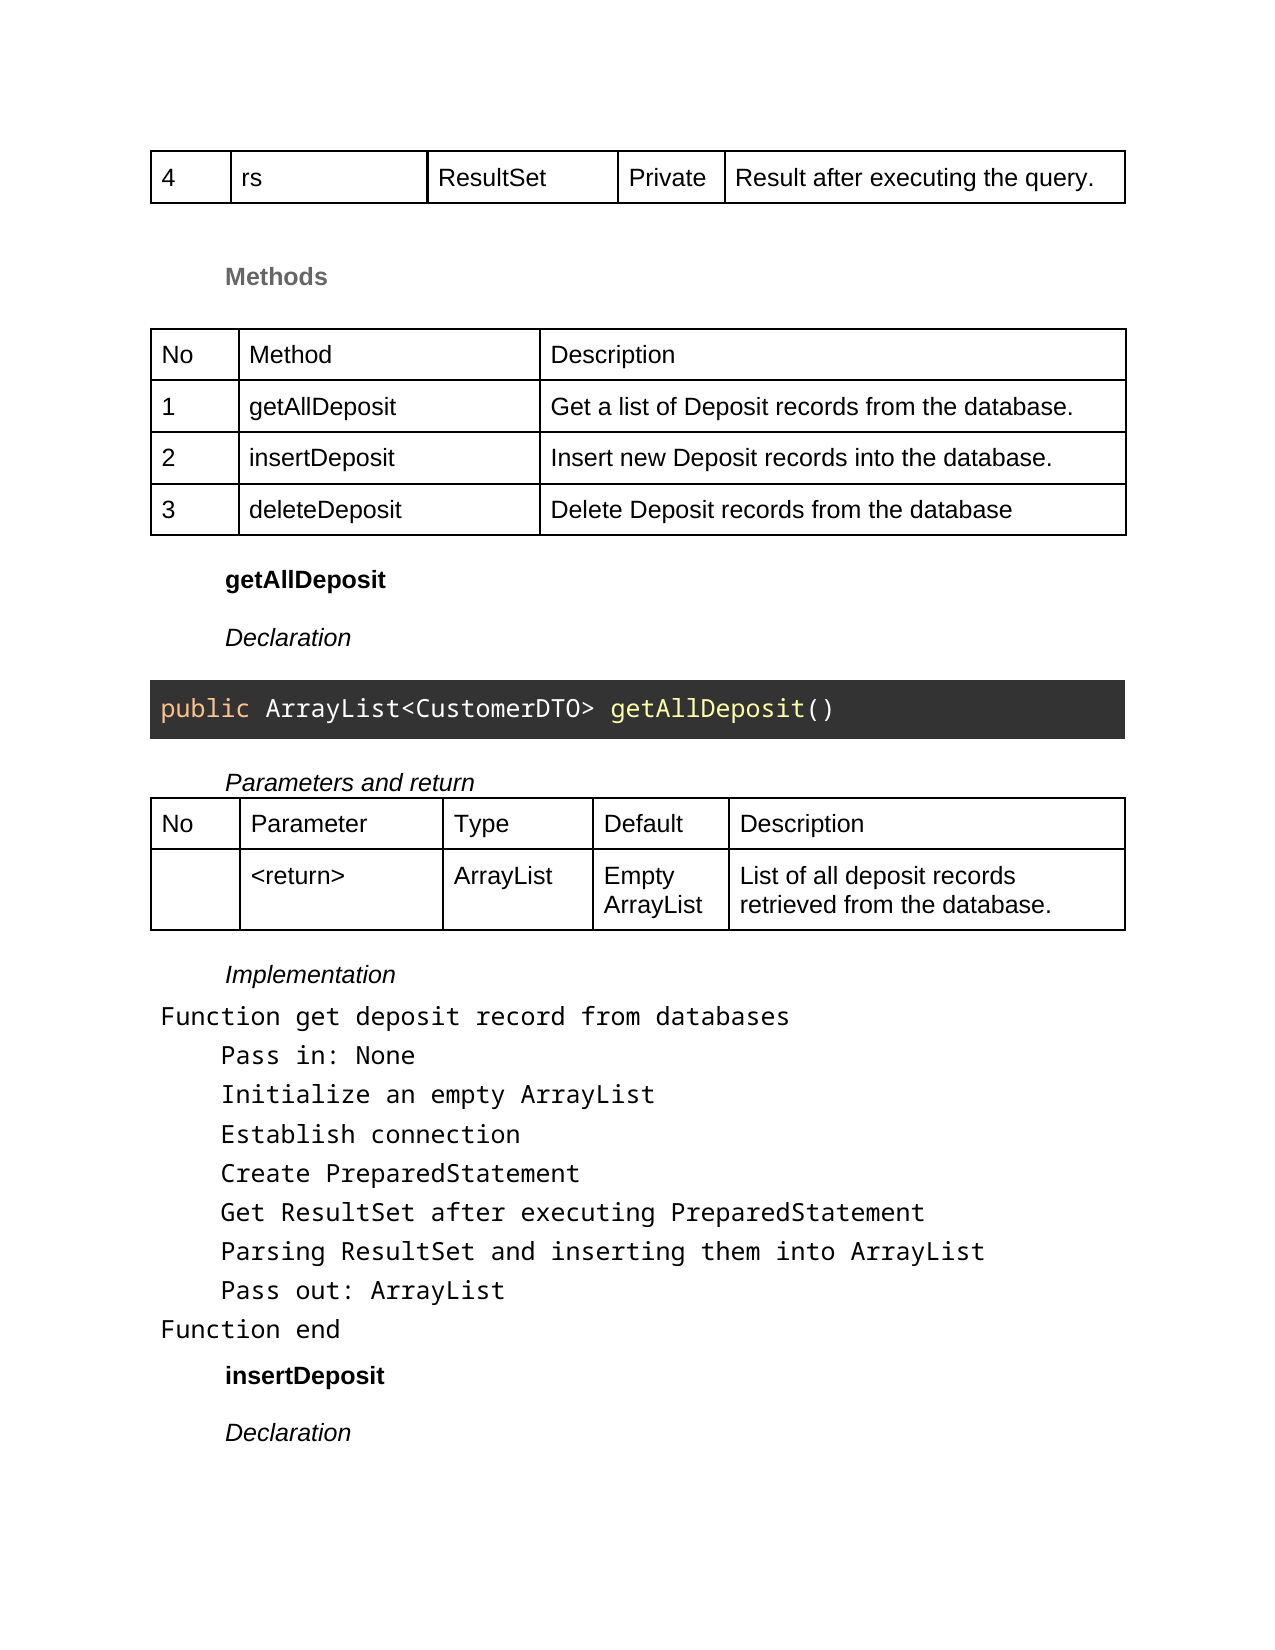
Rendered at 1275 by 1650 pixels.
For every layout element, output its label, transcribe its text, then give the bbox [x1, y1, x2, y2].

table_header Type [444, 799, 592, 848]
table_cell insertDeposit [240, 433, 539, 482]
table_cell 1 [152, 381, 238, 431]
table_cell Private [619, 152, 724, 202]
table_cell deleteDeposit [240, 485, 539, 534]
table_cell Empty ArrayList [594, 850, 728, 929]
table_cell 2 [152, 433, 238, 482]
table_cell 4 [152, 152, 230, 202]
table_cell Get a list of Deposit records from the database. [541, 381, 1125, 431]
table_header No [152, 799, 239, 848]
table_cell Result after executing the query. [726, 152, 1124, 202]
table_cell rs [232, 152, 426, 202]
table_cell List of all deposit records retrieved from the database. [730, 850, 1124, 929]
table_header Default [594, 799, 728, 848]
table_cell ArrayList [444, 850, 592, 929]
table_header Description [730, 799, 1124, 848]
table_cell [152, 850, 239, 929]
table_header Parameter [241, 799, 442, 848]
table_header Description [541, 330, 1125, 379]
text Parameters and return [150, 768, 1125, 797]
table_cell Insert new Deposit records into the database. [541, 433, 1125, 482]
table_cell <return> [241, 850, 442, 929]
table_header public ArrayList<CustomerDTO> getAllDeposit() [150, 680, 1125, 739]
text Declaration [150, 622, 1125, 651]
table_cell ResultSet [429, 152, 617, 202]
table_cell getAllDeposit [240, 381, 539, 431]
text insertDeposit [150, 1361, 1125, 1389]
text Declaration [150, 1418, 1125, 1447]
table_header No [152, 330, 238, 379]
text Implementation [150, 959, 1125, 988]
table_cell 3 [152, 485, 238, 534]
subtitle Methods [150, 262, 1125, 290]
table_header Function get deposit record from databases Pass in: None Initialize an empty ArrayList Establish connection Create PreparedStatement Get ResultSet after executing PreparedStatement Parsing ResultSet and inserting them into ArrayList Pass out: ArrayList Function end [150, 988, 1125, 1361]
table_header Method [240, 330, 539, 379]
text getAllDeposit [150, 565, 1125, 594]
table_cell Delete Deposit records from the database [541, 485, 1125, 534]
